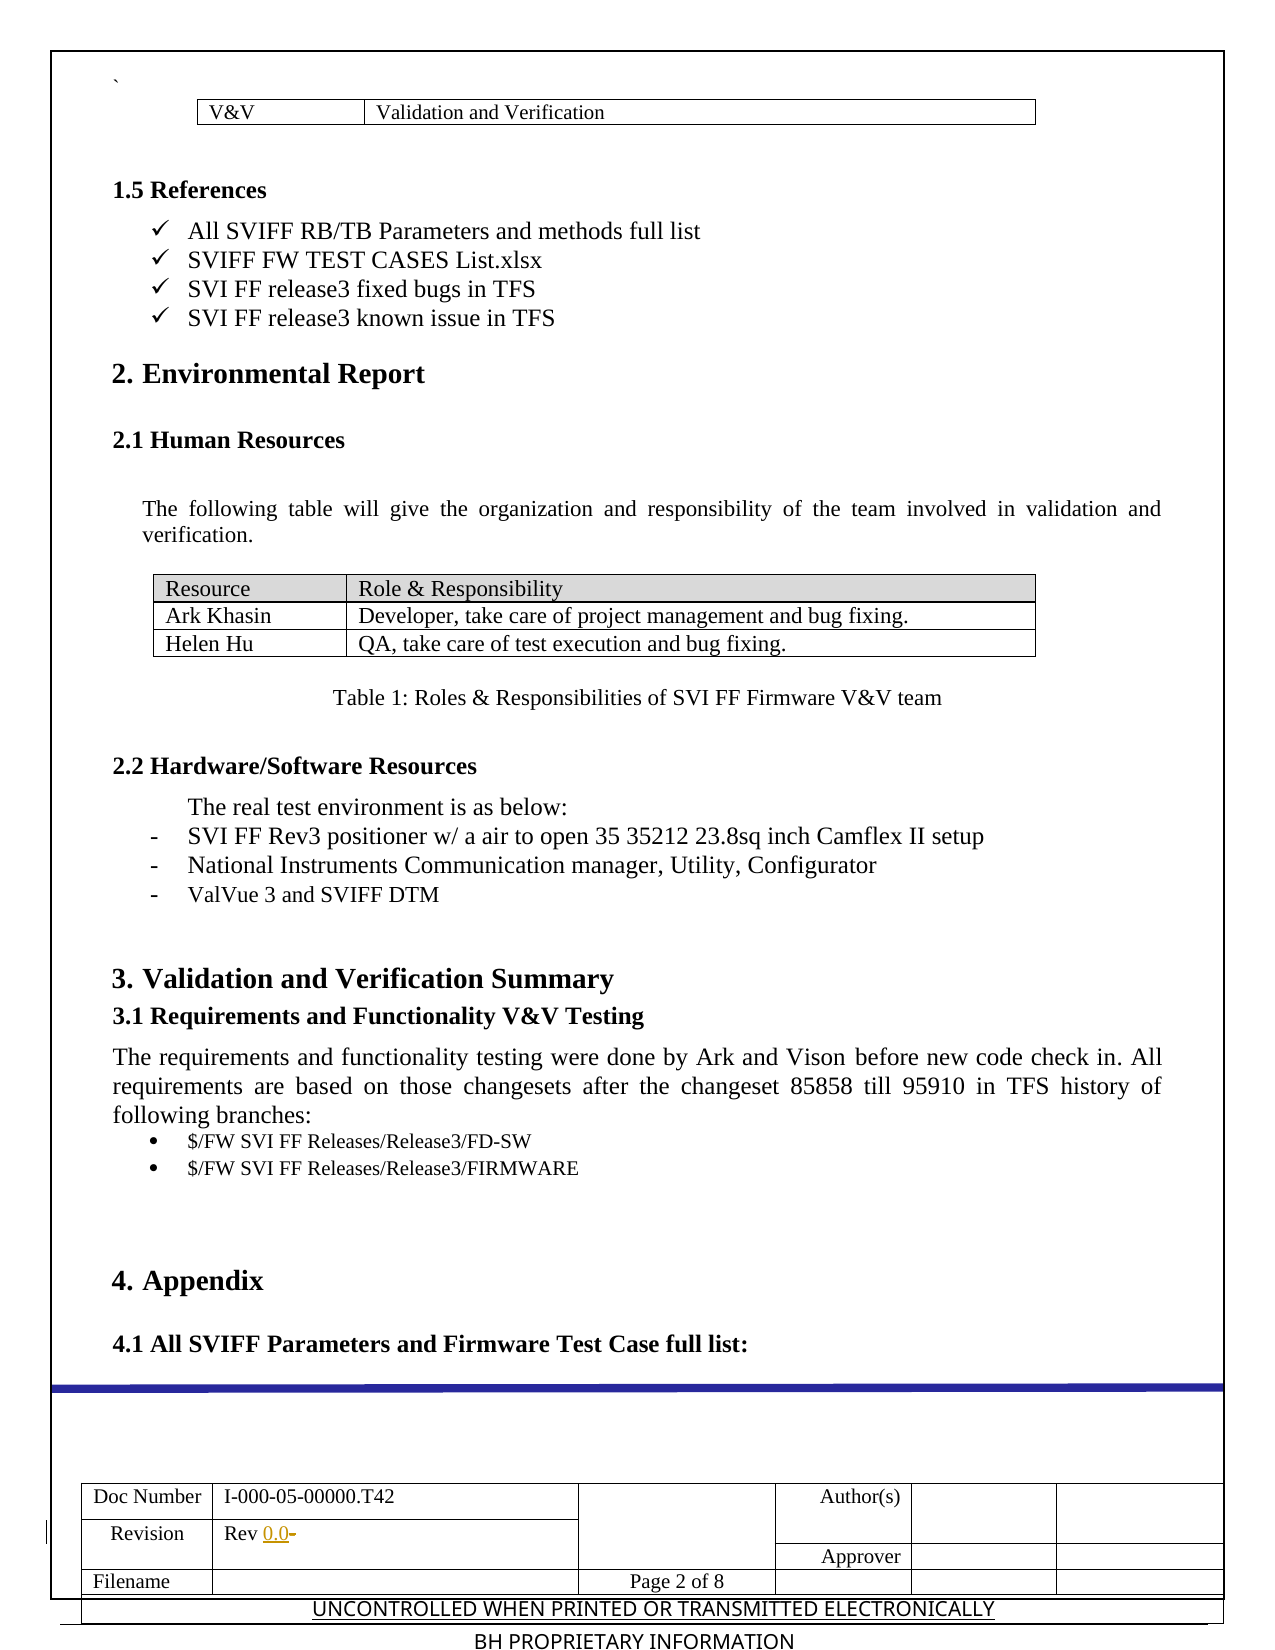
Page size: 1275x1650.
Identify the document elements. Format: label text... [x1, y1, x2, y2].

list SVI FF release3 fixed bugs in TFS [150, 274, 1162, 303]
list $/FW SVI FF Releases/Release3/FIRMWARE [150, 1156, 1162, 1180]
list SVI FF Rev3 positioner w/ a air to open 35 35212 23.8sq inch Camflex II setup [150, 821, 1162, 850]
subtitle Validation and Verification Summary [111, 961, 1162, 995]
list SVI FF release3 known issue in TFS [150, 303, 1162, 331]
list National Instruments Communication manager, Utility, Configurator [150, 850, 1162, 879]
subtitle 3.1 Requirements and Functionality V&V Testing [112, 1001, 1162, 1030]
subtitle Appendix [111, 1263, 1162, 1297]
table_header Role & Responsibility [347, 575, 1035, 601]
text The real test environment is as below: [112, 792, 1162, 821]
table_header Resource [154, 575, 346, 601]
subtitle 1.5 References [112, 175, 1162, 204]
subtitle 2.2 Hardware/Software Resources [112, 751, 1162, 780]
subtitle 2.1 Human Resources [112, 425, 1162, 454]
text The requirements and functionality testing were done by Ark and Vison before new code check in. All requirements are based on those changesets after the changeset 85858 till 95910 in TFS history of following branches: [112, 1042, 1162, 1128]
table_cell Helen Hu [154, 630, 346, 656]
table_cell Developer, take care of project management and bug fixing. [347, 603, 1035, 629]
text Table 1: Roles & Responsibilities of SVI FF Firmware V&V team [112, 684, 1162, 710]
list ValVue 3 and SVIFF DTM [150, 879, 1162, 907]
list SVIFF FW TEST CASES List.xlsx [150, 245, 1162, 274]
text The following table will give the organization and responsibility of the team involved in validation and verification. [142, 495, 1162, 548]
table_cell Ark Khasin [154, 603, 346, 629]
table_cell QA, take care of test execution and bug fixing. [347, 630, 1035, 656]
table_cell Validation and Verification [365, 100, 1035, 124]
subtitle 4.1 All SVIFF Parameters and Firmware Test Case full list: [112, 1329, 1162, 1358]
list All SVIFF RB/TB Parameters and methods full list [150, 216, 1162, 245]
table_cell V&V [198, 100, 364, 124]
subtitle Environmental Report [111, 356, 1162, 390]
list $/FW SVI FF Releases/Release3/FD-SW [150, 1128, 1162, 1153]
